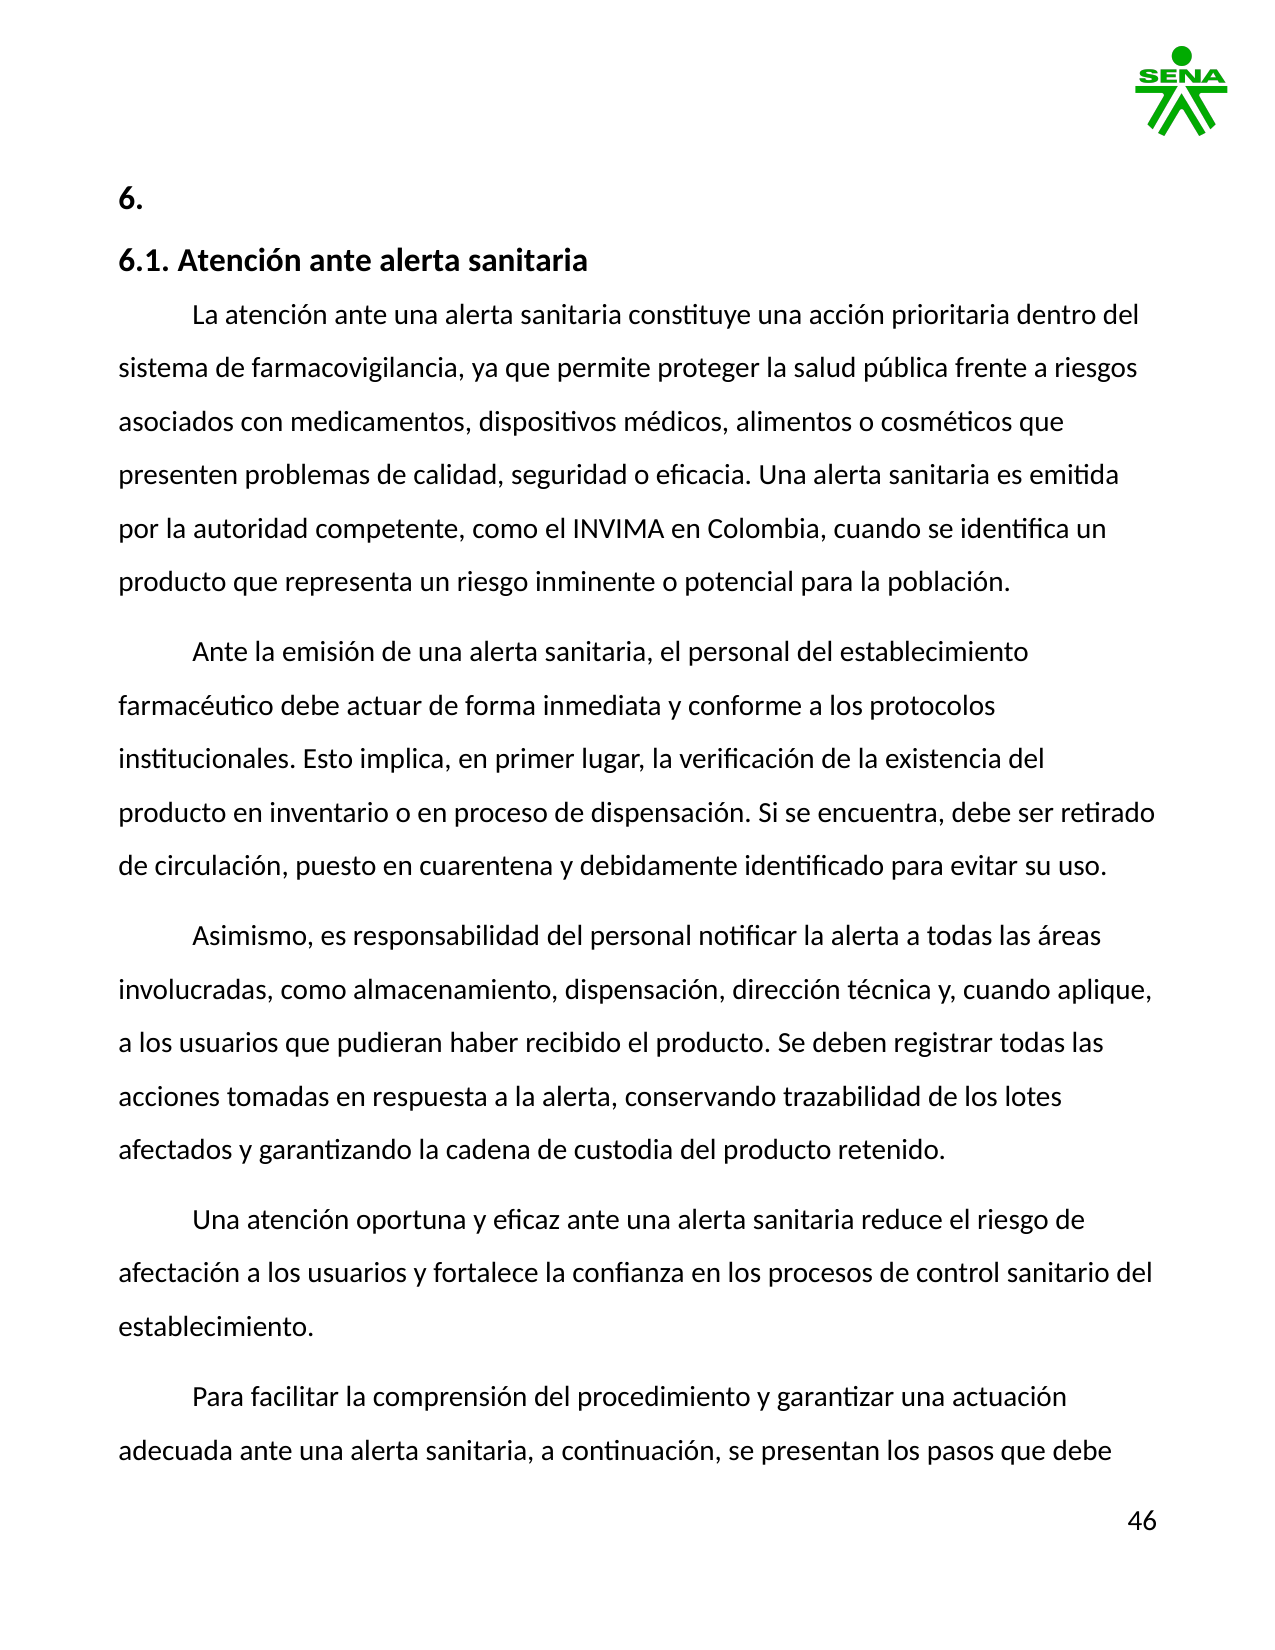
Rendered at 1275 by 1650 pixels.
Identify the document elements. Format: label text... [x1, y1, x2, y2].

text Una atención oportuna y eficaz ante una alerta sanitaria reduce el riesgo de afectación a los usuarios y fortalece la confianza en los procesos de control sanitario del establecimiento. [118, 1201, 1157, 1344]
picture [1135, 46, 1228, 136]
text Asimismo, es responsabilidad del personal notificar la alerta a todas las áreas involucradas, como almacenamiento, dispensación, dirección técnica y, cuando aplique, a los usuarios que pudieran haber recibido el producto. Se deben registrar todas las acciones tomadas en respuesta a la alerta, conservando trazabilidad de los lotes afectados y garantizando la cadena de custodia del producto retenido. [118, 917, 1157, 1167]
subtitle Atención ante alerta sanitaria [118, 239, 1157, 279]
text La atención ante una alerta sanitaria constituye una acción prioritaria dentro del sistema de farmacovigilancia, ya que permite proteger la salud pública frente a riesgos asociados con medicamentos, dispositivos médicos, alimentos o cosméticos que presenten problemas de calidad, seguridad o eficacia. Una alerta sanitaria es emitida por la autoridad competente, como el INVIMA en Colombia, cuando se identifica un producto que representa un riesgo inminente o potencial para la población. [118, 296, 1157, 599]
text Ante la emisión de una alerta sanitaria, el personal del establecimiento farmacéutico debe actuar de forma inmediata y conforme a los protocolos institucionales. Esto implica, en primer lugar, la verificación de la existencia del producto en inventario o en proceso de dispensación. Si se encuentra, debe ser retirado de circulación, puesto en cuarentena y debidamente identificado para evitar su uso. [118, 633, 1157, 883]
